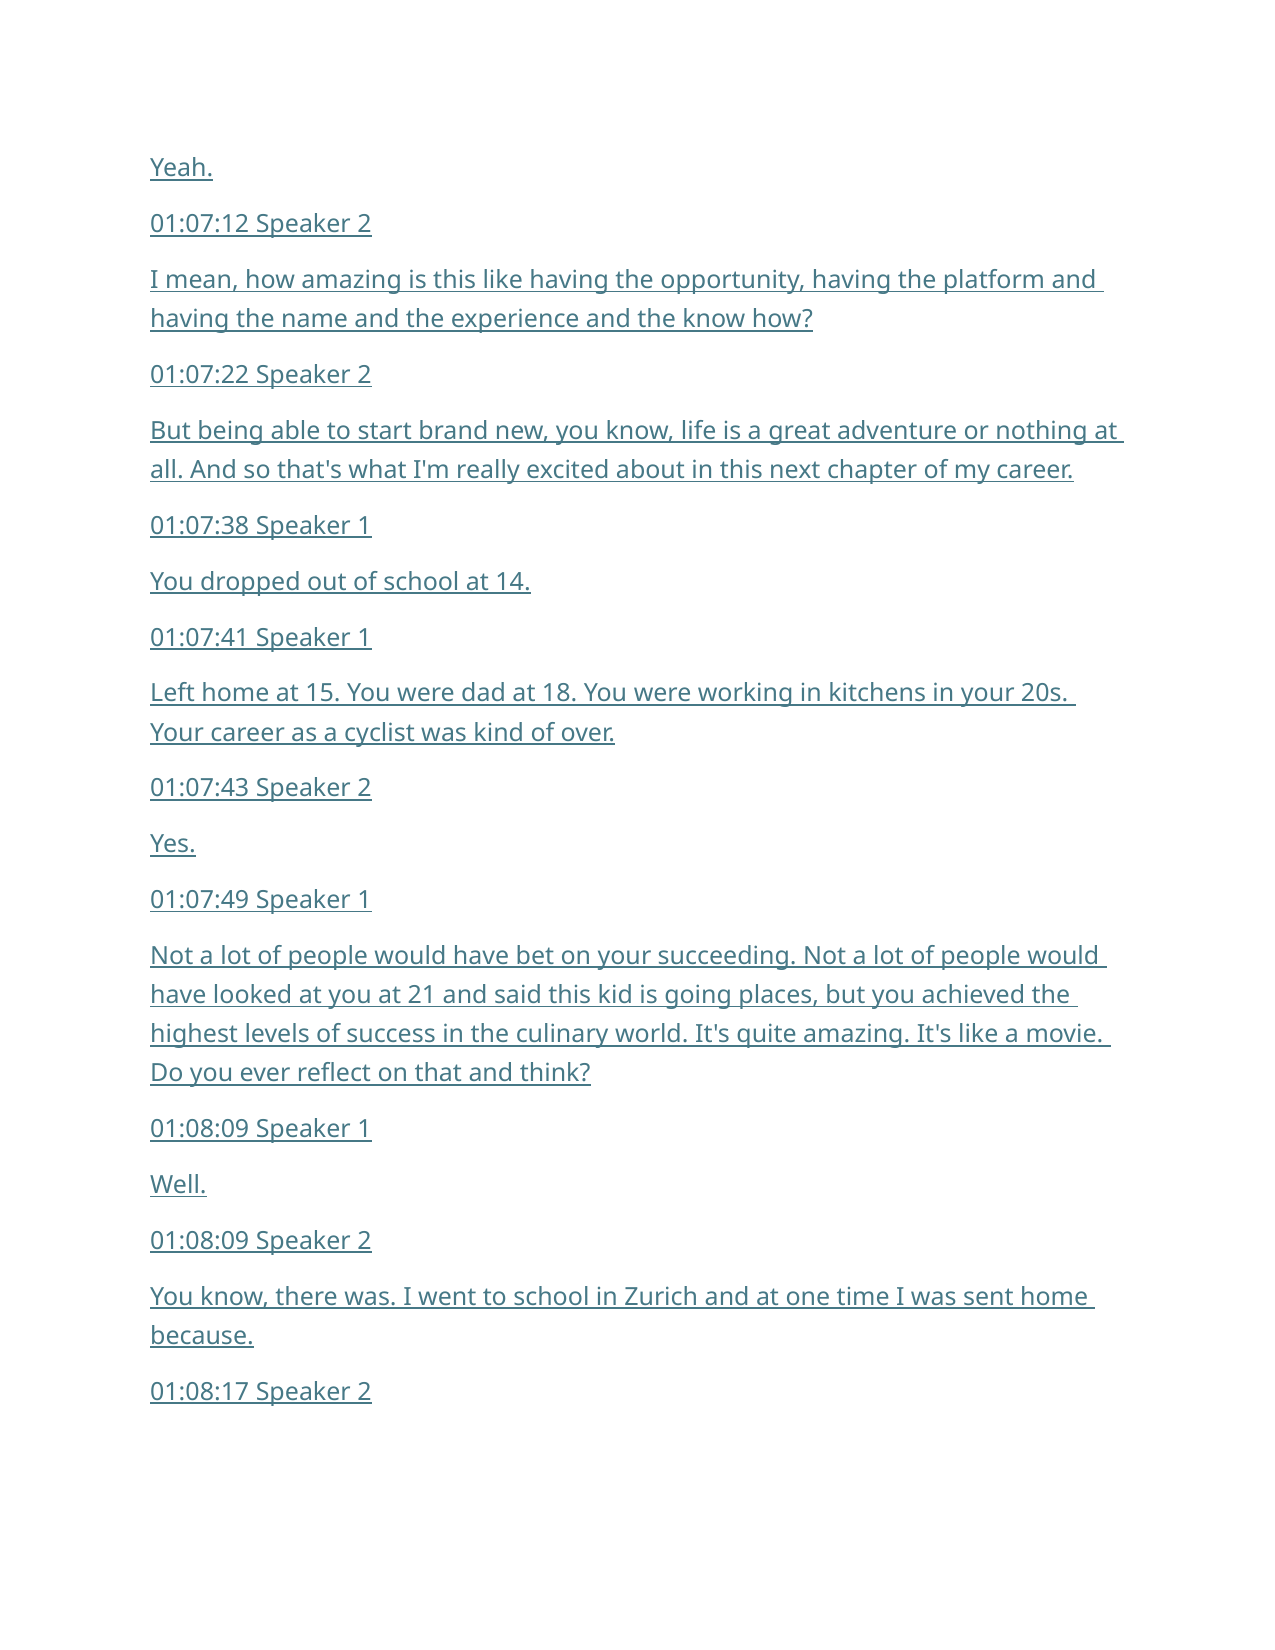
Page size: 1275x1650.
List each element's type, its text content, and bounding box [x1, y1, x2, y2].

text 01:08:09 Speaker 1 [150, 1111, 1125, 1145]
text But being able to start brand new, you know, life is a great adventure or nothing at all. And so that's what I'm really excited about in this next chapter of my career. [150, 412, 1125, 486]
text Left home at 15. You were dad at 18. You were working in kitchens in your 20s. Your career as a cyclist was kind of over. [150, 675, 1125, 748]
text Not a lot of people would have bet on your succeeding. Not a lot of people would have looked at you at 21 and said this kid is going places, but you achieved the highest levels of success in the culinary world. It's quite amazing. It's like a movie. Do you ever reflect on that and think? [150, 937, 1125, 1089]
text 01:07:38 Speaker 1 [150, 507, 1125, 542]
text 01:07:22 Speaker 2 [150, 357, 1125, 391]
text Well. [150, 1167, 1125, 1201]
text 01:07:12 Speaker 2 [150, 206, 1125, 240]
text You know, there was. I went to school in Zurich and at one time I was sent home because. [150, 1278, 1125, 1352]
text You dropped out of school at 14. [150, 563, 1125, 597]
text 01:07:49 Speaker 1 [150, 882, 1125, 916]
text Yeah. [150, 150, 1125, 184]
text 01:07:41 Speaker 1 [150, 619, 1125, 653]
text I mean, how amazing is this like having the opportunity, having the platform and having the name and the experience and the know how? [150, 262, 1125, 335]
text Yes. [150, 826, 1125, 860]
text 01:07:43 Speaker 2 [150, 770, 1125, 804]
text 01:08:09 Speaker 2 [150, 1222, 1125, 1257]
text 01:08:17 Speaker 2 [150, 1373, 1125, 1407]
